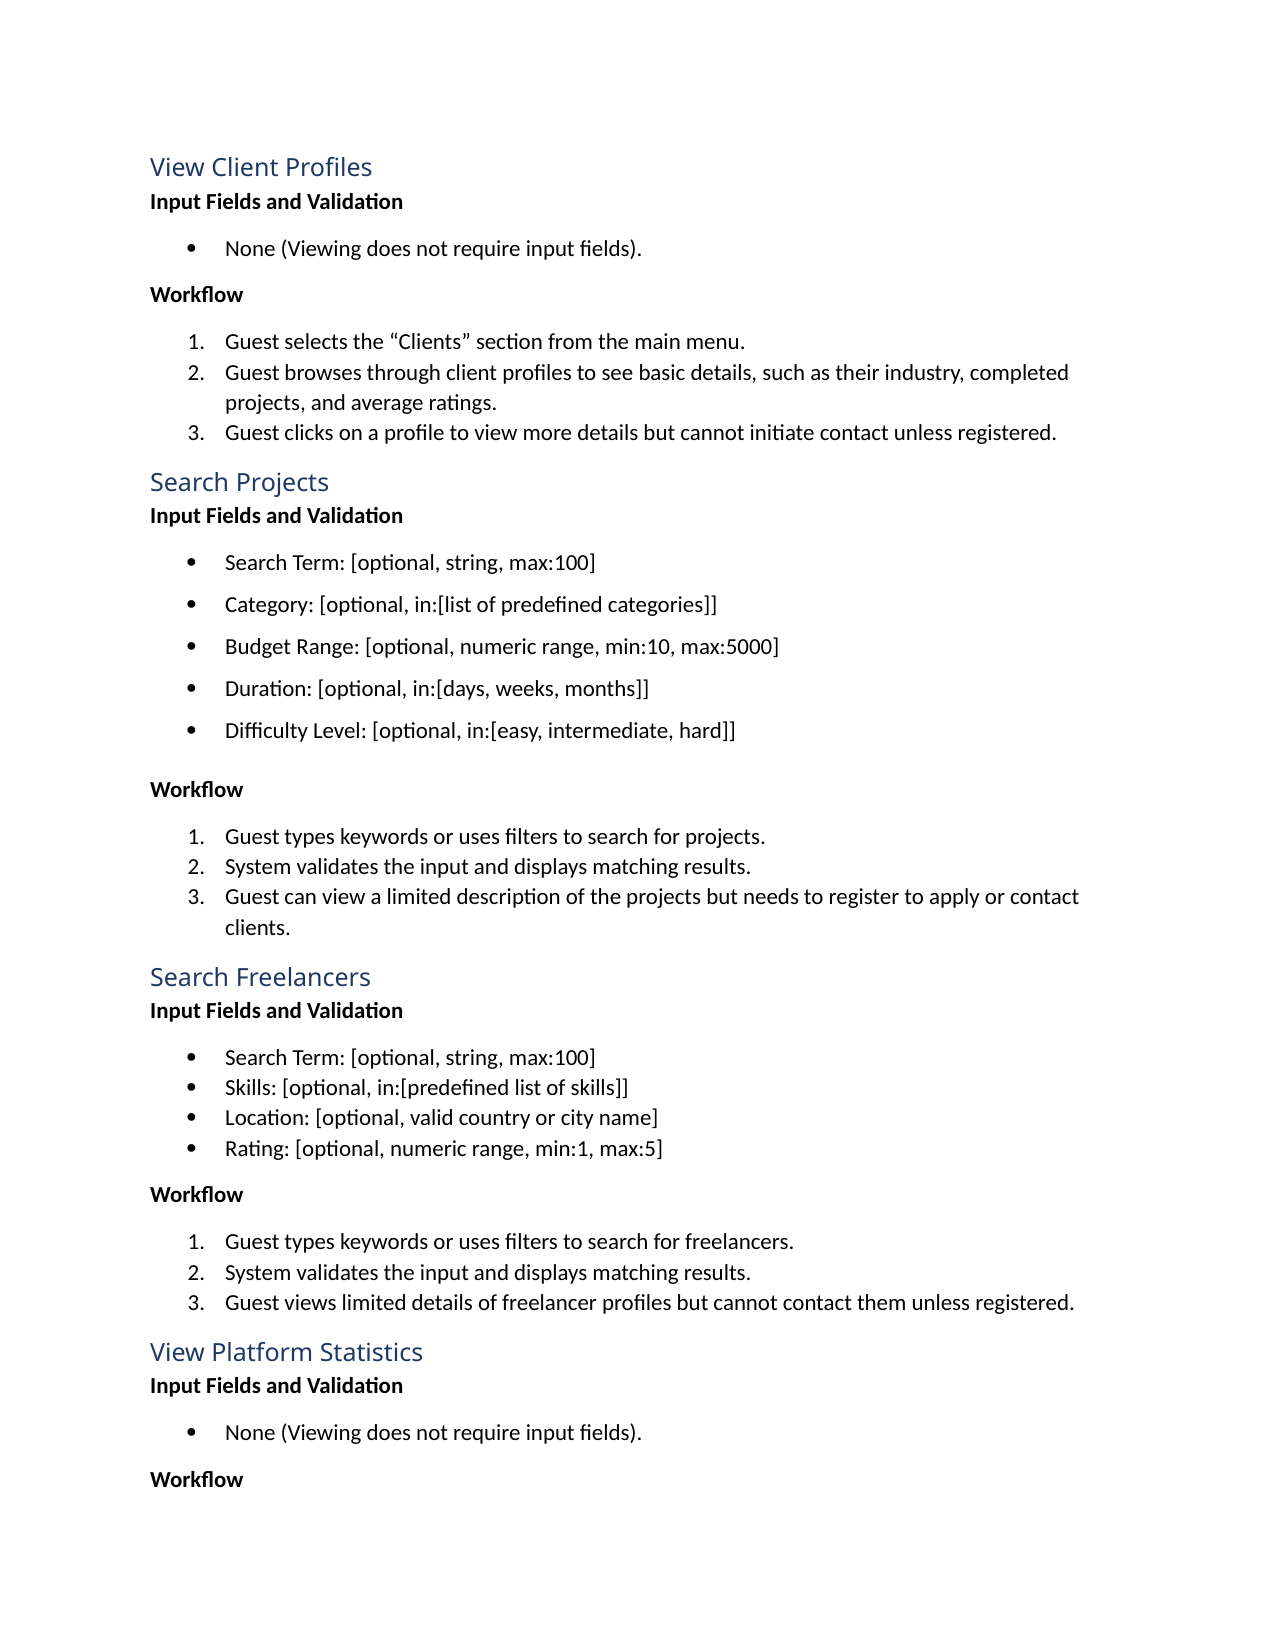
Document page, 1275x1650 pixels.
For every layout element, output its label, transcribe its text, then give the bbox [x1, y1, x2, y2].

text Workflow [150, 1181, 1125, 1209]
list Guest selects the “Clients” section from the main menu. [187, 327, 1125, 355]
list Guest browses through client profiles to see basic details, such as their industry, completed projects, and average ratings. [187, 358, 1125, 416]
list None (Viewing does not require input fields). [187, 234, 1125, 262]
subtitle Search Projects [150, 465, 1125, 499]
text Input Fields and Validation [150, 187, 1125, 215]
text Workflow [150, 1465, 1125, 1493]
text Input Fields and Validation [150, 502, 1125, 530]
list Duration: [optional, in:[days, weeks, months]] [187, 674, 1125, 702]
subtitle View Client Profiles [150, 150, 1125, 184]
text Workflow [150, 775, 1125, 803]
list Rating: [optional, numeric range, min:1, max:5] [187, 1134, 1125, 1162]
list Guest clicks on a profile to view more details but cannot initiate contact unless registered. [187, 418, 1125, 446]
list System validates the input and displays matching results. [187, 852, 1125, 880]
list Search Term: [optional, string, max:100] [187, 1043, 1125, 1071]
text Input Fields and Validation [150, 1372, 1125, 1399]
list Difficulty Level: [optional, in:[easy, intermediate, hard]] [187, 716, 1125, 744]
list Guest types keywords or uses filters to search for projects. [187, 822, 1125, 850]
list Budget Range: [optional, numeric range, min:10, max:5000] [187, 632, 1125, 661]
list Location: [optional, valid country or city name] [187, 1103, 1125, 1132]
list Guest can view a limited description of the projects but needs to register to apply or contact clients. [187, 882, 1125, 941]
list Guest types keywords or uses filters to search for freelancers. [187, 1227, 1125, 1256]
text Input Fields and Validation [150, 996, 1125, 1024]
list System validates the input and displays matching results. [187, 1258, 1125, 1286]
list Category: [optional, in:[list of predefined categories]] [187, 591, 1125, 618]
list Search Term: [optional, string, max:100] [187, 548, 1125, 577]
list Skills: [optional, in:[predefined list of skills]] [187, 1073, 1125, 1101]
text Workflow [150, 281, 1125, 308]
subtitle Search Freelancers [150, 959, 1125, 993]
list Guest views limited details of freelancer profiles but cannot contact them unless registered. [187, 1288, 1125, 1316]
list None (Viewing does not require input fields). [187, 1418, 1125, 1446]
subtitle View Platform Statistics [150, 1335, 1125, 1369]
